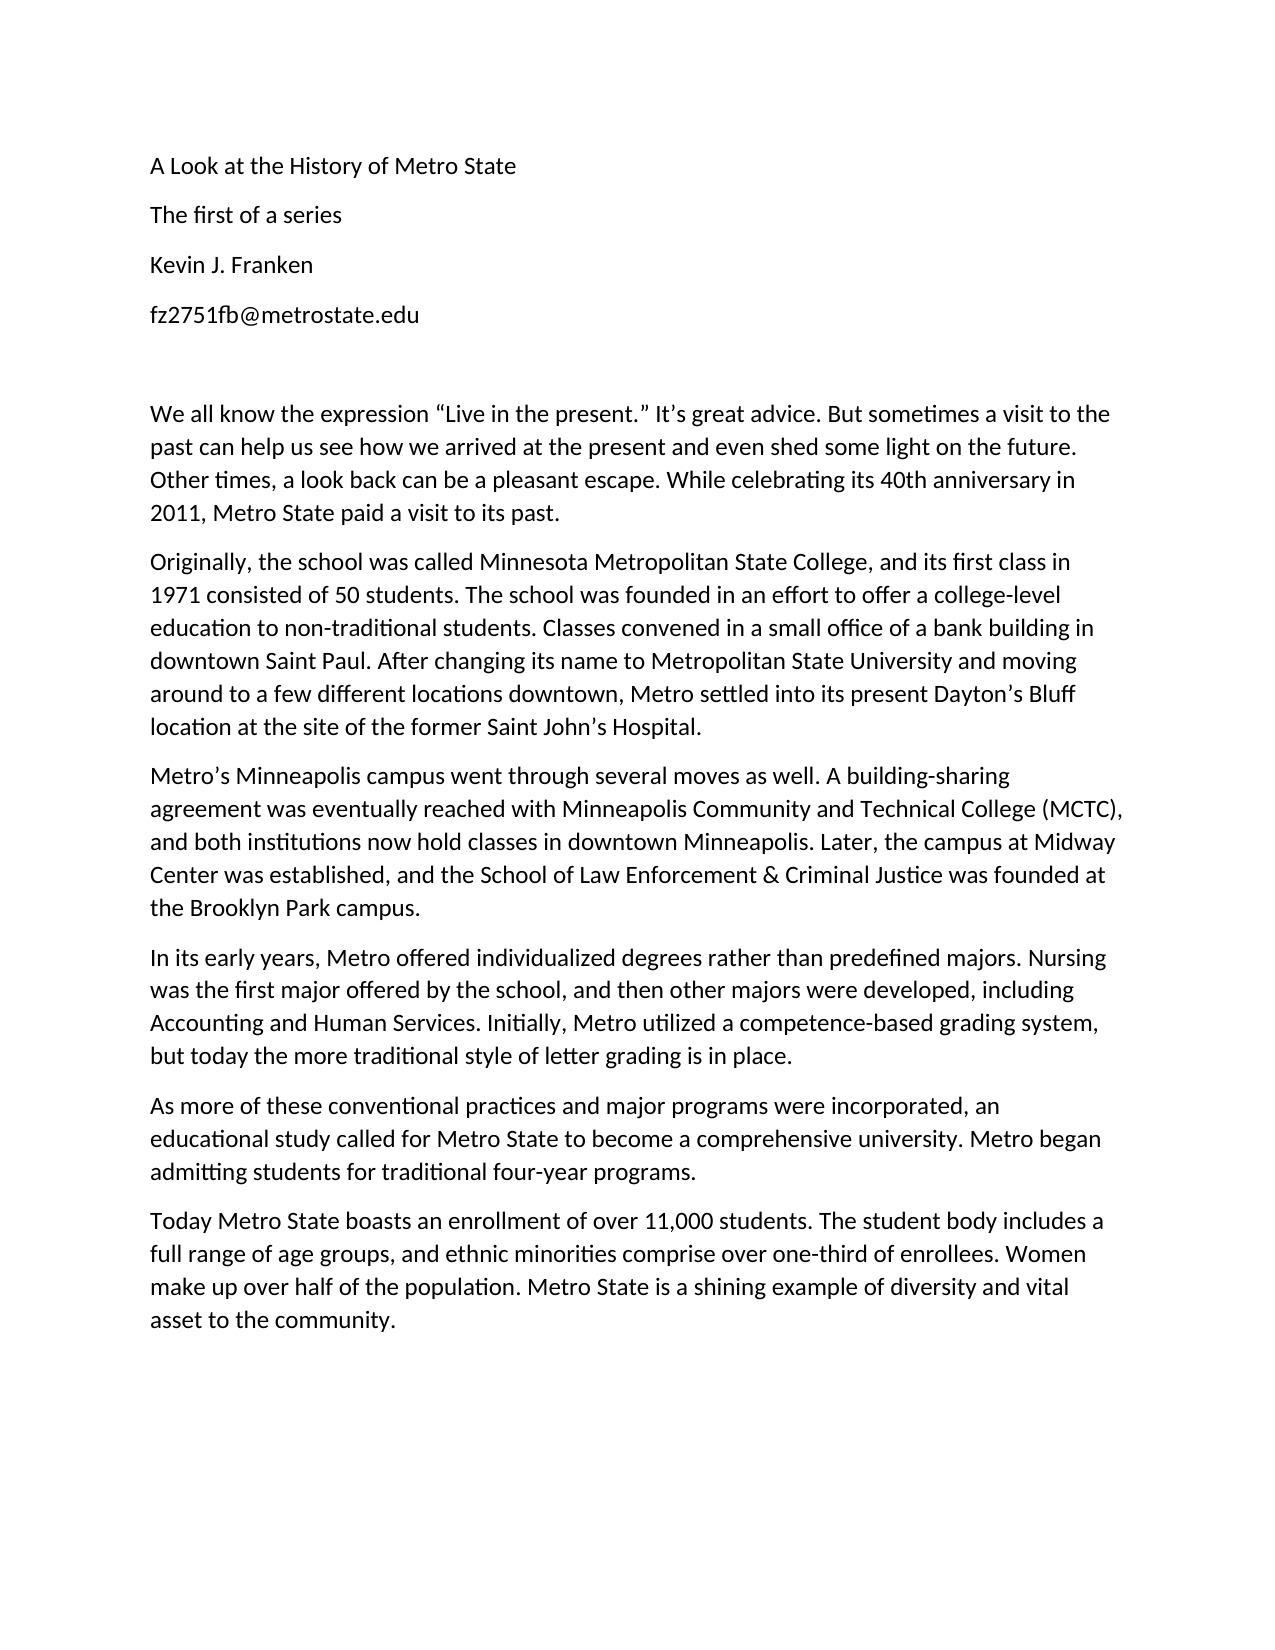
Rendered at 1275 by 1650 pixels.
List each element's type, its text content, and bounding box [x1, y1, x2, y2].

text As more of these conventional practices and major programs were incorporated, an educational study called for Metro State to become a comprehensive university. Metro began admitting students for traditional four-year programs. [150, 1090, 1125, 1186]
text In its early years, Metro offered individualized degrees rather than predefined majors. Nursing was the first major offered by the school, and then other majors were developed, including Accounting and Human Services. Initially, Metro utilized a competence-based grading system, but today the more traditional style of letter grading is in place. [150, 942, 1125, 1071]
text Today Metro State boasts an enrollment of over 11,000 students. The student body includes a full range of age groups, and ethnic minorities comprise over one-third of enrollees. Women make up over half of the population. Metro State is a shining example of diversity and vital asset to the community. [150, 1205, 1125, 1335]
text A Look at the History of Metro State [150, 150, 1125, 181]
text fz2751fb@metrostate.edu [150, 299, 1125, 329]
text Originally, the school was called Minnesota Metropolitan State College, and its first class in 1971 consisted of 50 students. The school was founded in an effort to offer a college-level education to non-traditional students. Classes convened in a small office of a bank building in downtown Saint Paul. After changing its name to Metropolitan State University and moving around to a few different locations downtown, Metro settled into its present Dayton’s Bluff location at the site of the former Saint John’s Hospital. [150, 546, 1125, 741]
text The first of a series [150, 199, 1125, 230]
text We all know the expression “Live in the present.” It’s great advice. But sometimes a visit to the past can help us see how we arrived at the present and even shed some light on the future. Other times, a look back can be a pleasant escape. While celebrating its 40th anniversary in 2011, Metro State paid a visit to its past. [150, 398, 1125, 527]
text Metro’s Minneapolis campus went through several moves as well. A building-sharing agreement was eventually reached with Minneapolis Community and Technical College (MCTC), and both institutions now hold classes in downtown Minneapolis. Later, the campus at Midway Center was established, and the School of Law Enforcement & Criminal Justice was founded at the Brooklyn Park campus. [150, 760, 1125, 923]
text Kevin J. Franken [150, 249, 1125, 280]
